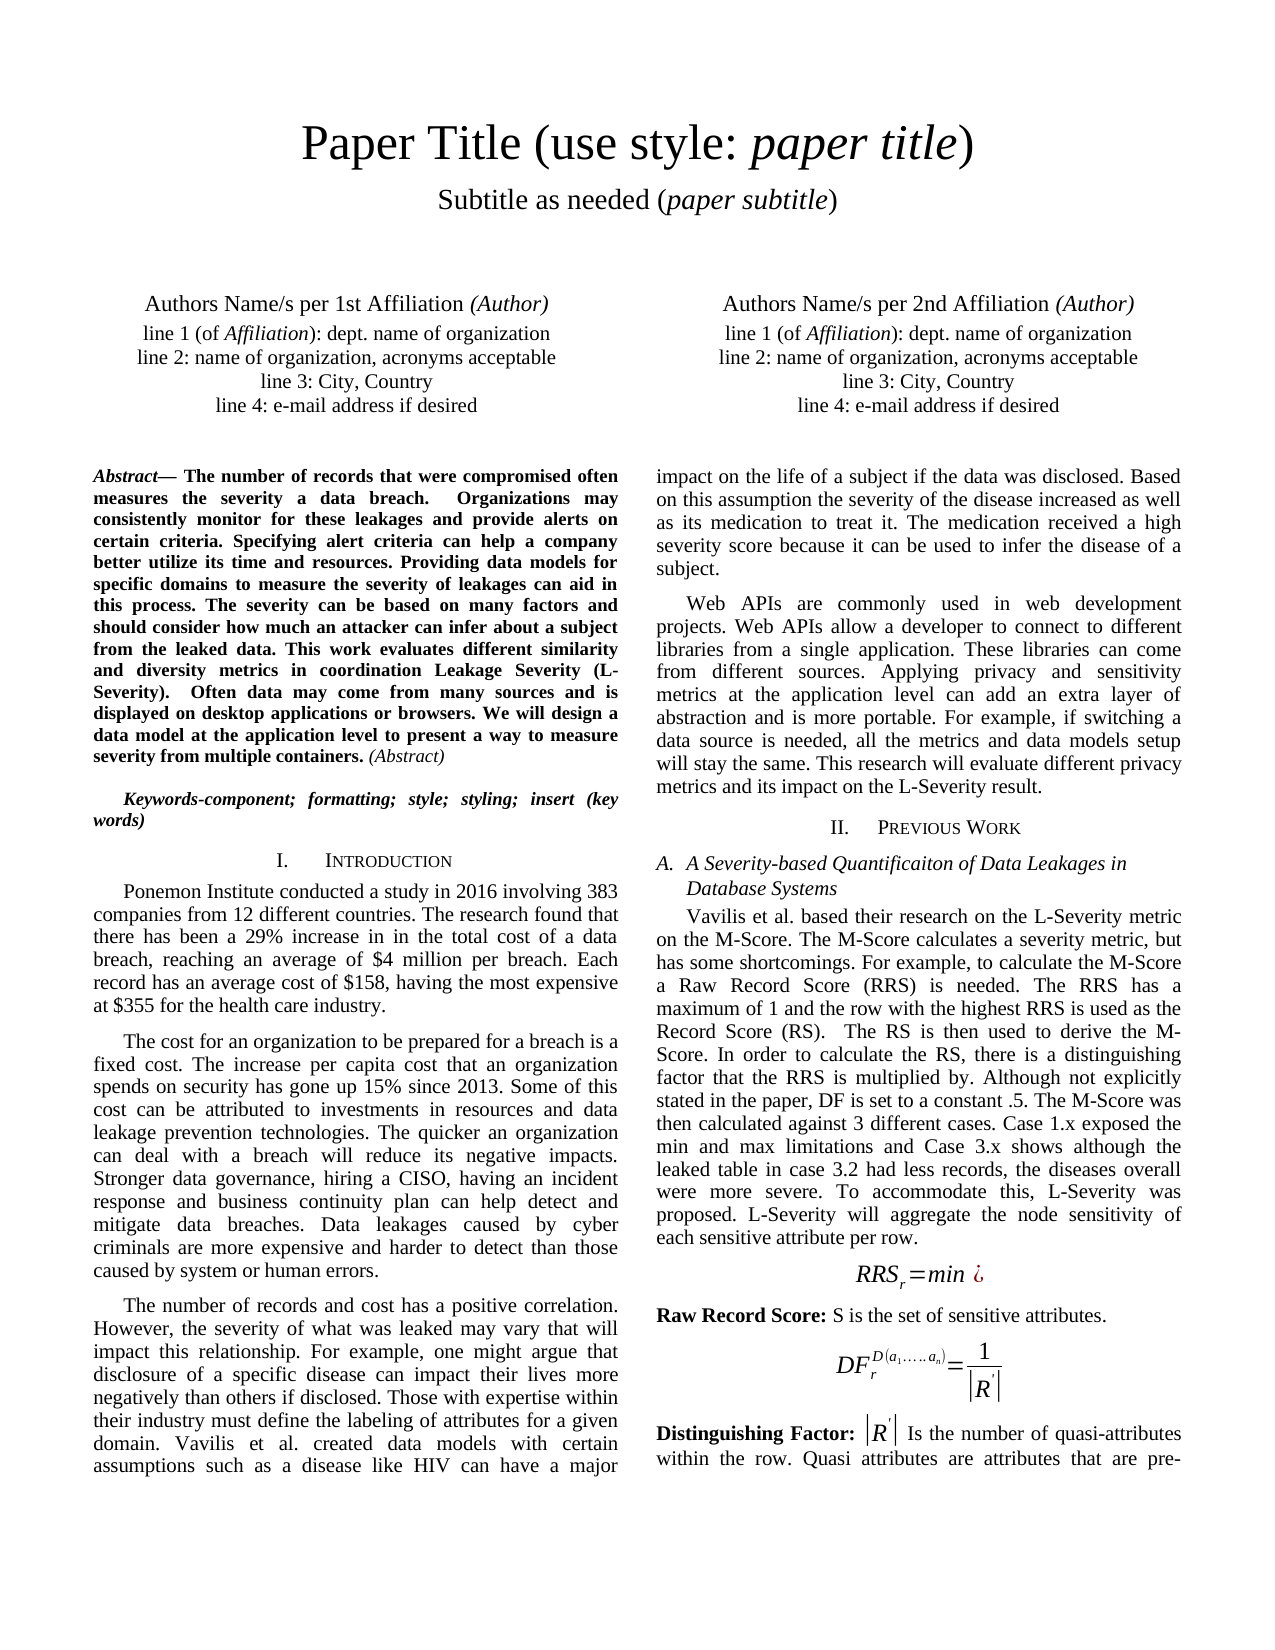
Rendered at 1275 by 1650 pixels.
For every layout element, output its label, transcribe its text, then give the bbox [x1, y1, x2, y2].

text Authors Name/s per 1st Affiliation (Author) [93, 290, 600, 316]
subtitle Introduction [93, 847, 619, 872]
text line 2: name of organization, acronyms acceptable [93, 345, 600, 369]
text line 3: City, Country [93, 369, 600, 393]
text line 3: City, Country [675, 369, 1182, 393]
text line 1 (of Affiliation): dept. name of organization [93, 321, 600, 345]
text Vavilis et al. based their research on the L-Severity metric on the M-Score. The M-Score calculates a severity metric, but has some shortcomings. For example, to calculate the M-Score a Raw Record Score (RRS) is needed. The RRS has a maximum of 1 and the row with the highest RRS is used as the Record Score (RS). The RS is then used to derive the M-Score. In order to calculate the RS, there is a distinguishing factor that the RRS is multiplied by. Although not explicitly stated in the paper, DF is set to a constant .5. The M-Score was then calculated against 3 different cases. Case 1.x exposed the min and max limitations and Case 3.x shows although the leaked table in case 3.2 had less records, the diseases overall were more severe. To accommodate this, L-Severity was proposed. L-Severity will aggregate the node sensitivity of each sensitive attribute per row. [656, 906, 1182, 1249]
text Keywords-component; formatting; style; styling; insert (key words) [93, 788, 619, 831]
text line 4: e-mail address if desired [675, 393, 1182, 417]
subtitle A Severity-based Quantificaiton of Data Leakages in Database Systems [656, 851, 1182, 899]
text The number of records and cost has a positive correlation. However, the severity of what was leaked may vary that will impact this relationship. For example, one might argue that disclosure of a specific disease can impact their lives more negatively than others if disclosed. Those with expertise within their industry must define the labeling of attributes for a given domain. Vavilis et al. created data models with certain assumptions such as a disease like HIV can have a major impact on the life of a subject if the data was disclosed. Based on this assumption the severity of the disease increased as well as its medication to treat it. The medication received a high severity score because it can be used to infer the disease of a subject. [93, 1294, 619, 1477]
text Abstract— The number of records that were compromised often measures the severity a data breach. Organizations may consistently monitor for these leakages and provide alerts on certain criteria. Specifying alert criteria can help a company better utilize its time and resources. Providing data models for specific domains to measure the severity of leakages can aid in this process. The severity can be based on many factors and should consider how much an attacker can infer about a subject from the leaked data. This work evaluates different similarity and diversity metrics in coordination Leakage Severity (L-Severity). Often data may come from many sources and is displayed on desktop applications or browsers. We will design a data model at the application level to present a way to measure severity from multiple containers. (Abstract) [93, 465, 619, 767]
text line 4: e-mail address if desired [93, 393, 600, 417]
text The number of records and cost has a positive correlation. However, the severity of what was leaked may vary that will impact this relationship. For example, one might argue that disclosure of a specific disease can impact their lives more negatively than others if disclosed. Those with expertise within their industry must define the labeling of attributes for a given domain. Vavilis et al. created data models with certain assumptions such as a disease like HIV can have a major impact on the life of a subject if the data was disclosed. Based on this assumption the severity of the disease increased as well as its medication to treat it. The medication received a high severity score because it can be used to infer the disease of a subject. [656, 465, 1182, 579]
subtitle Previous Work [656, 815, 1182, 839]
title Paper Title (use style: paper title) [93, 112, 1182, 170]
text line 2: name of organization, acronyms acceptable [675, 345, 1182, 369]
text line 1 (of Affiliation): dept. name of organization [675, 321, 1182, 345]
text Authors Name/s per 2nd Affiliation (Author) [675, 290, 1182, 316]
text The cost for an organization to be prepared for a breach is a fixed cost. The increase per capita cost that an organization spends on security has gone up 15% since 2013. Some of this cost can be attributed to investments in resources and data leakage prevention technologies. The quicker an organization can deal with a breach will reduce its negative impacts. Stronger data governance, hiring a CISO, having an incident response and business continuity plan can help detect and mitigate data breaches. Data leakages caused by cyber criminals are more expensive and harder to detect than those caused by system or human errors. [93, 1030, 619, 1282]
text Raw Record Score: S is the set of sensitive attributes. [656, 1304, 1182, 1327]
text Ponemon Institute conducted a study in 2016 involving 383 companies from 12 different countries. The research found that there has been a 29% increase in in the total cost of a data breach, reaching an average of $4 million per breach. Each record has an average cost of $158, having the most expensive at $355 for the health care industry. [93, 880, 619, 1017]
text Web APIs are commonly used in web development projects. Web APIs allow a developer to connect to different libraries from a single application. These libraries can come from different sources. Applying privacy and sensitivity metrics at the application level can add an extra layer of abstraction and is more portable. For example, if switching a data source is needed, all the metrics and data models setup will stay the same. This research will evaluate different privacy metrics and its impact on the L-Severity result. [656, 592, 1182, 798]
subtitle Subtitle as needed (paper subtitle) [93, 182, 1182, 216]
